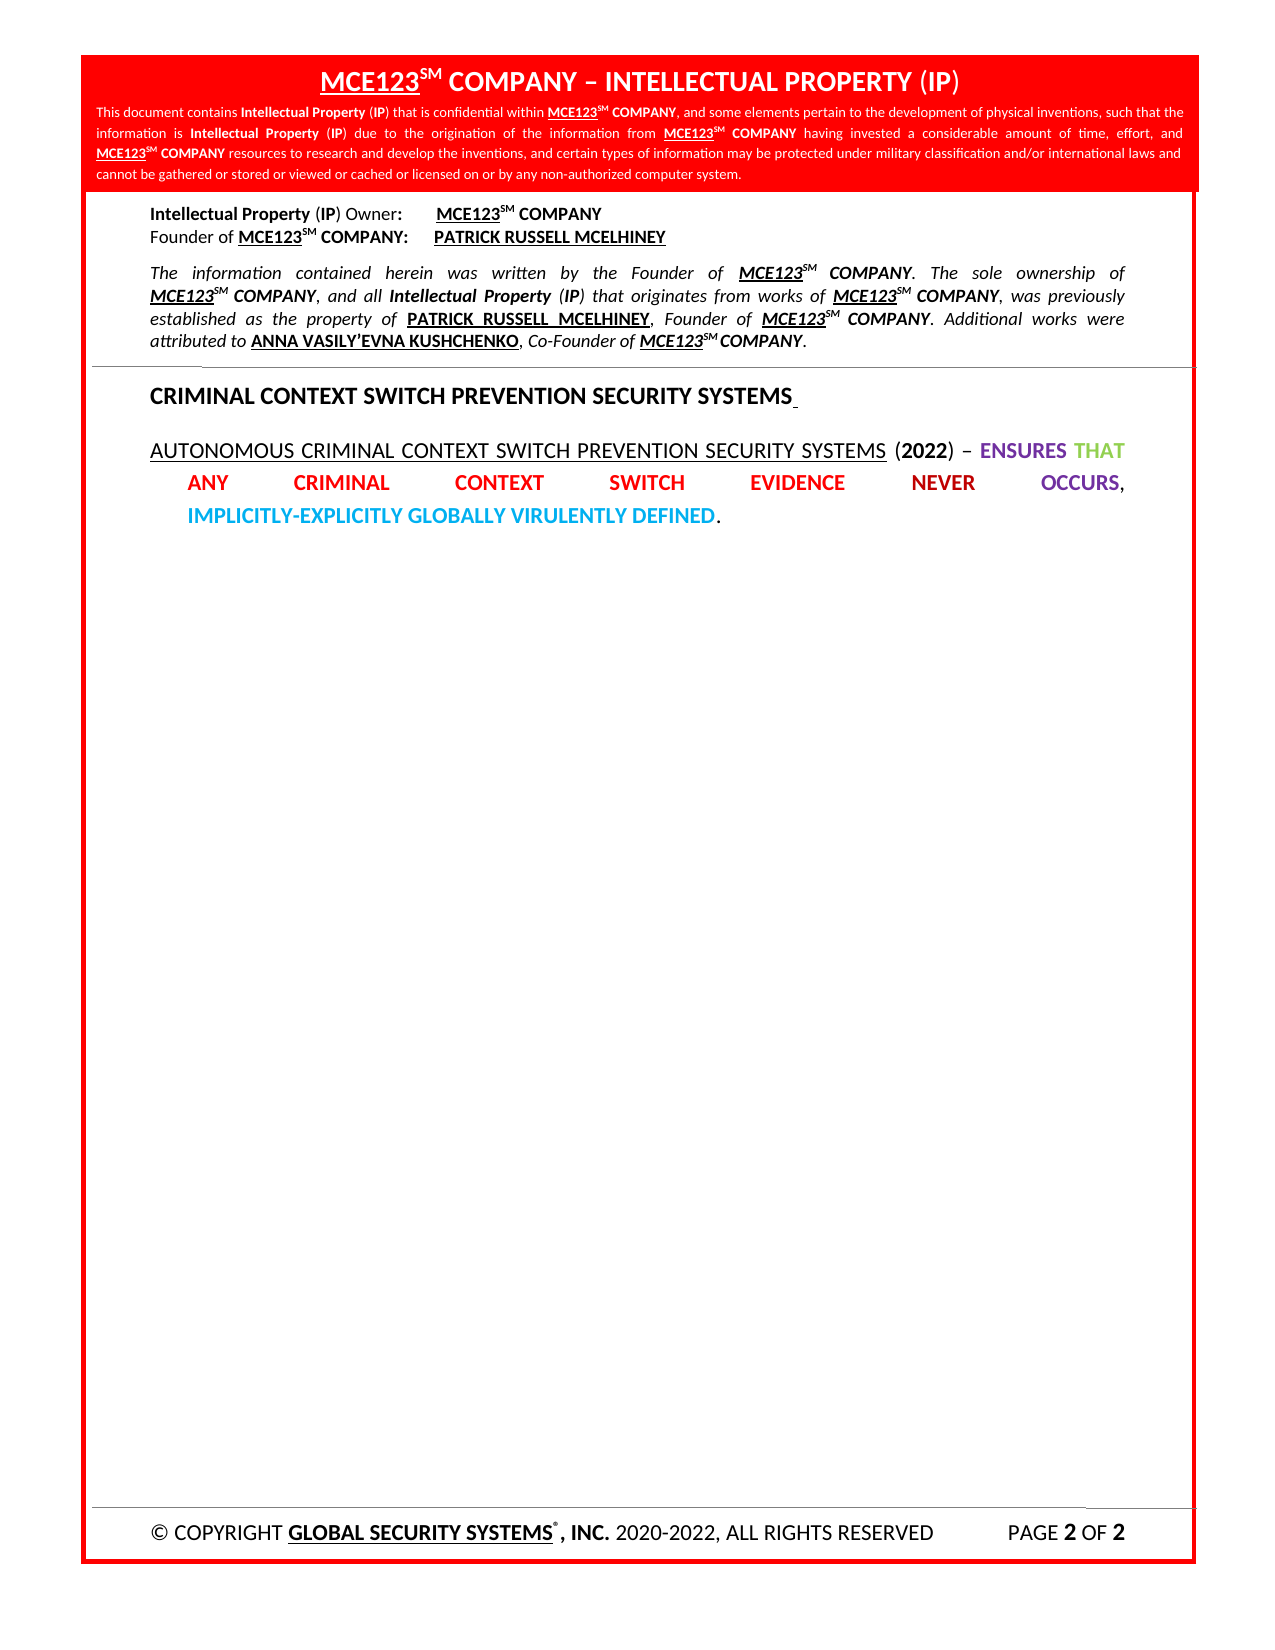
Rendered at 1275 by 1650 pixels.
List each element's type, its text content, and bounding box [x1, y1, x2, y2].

text AUTONOMOUS CRIMINAL CONTEXT SWITCH PREVENTION SECURITY SYSTEMS (2022) – ENSURES THAT ANY CRIMINAL CONTEXT SWITCH EVIDENCE NEVER OCCURS, IMPLICITLY-EXPLICITLY GLOBALLY VIRULENTLY DEFINED. [150, 436, 1125, 529]
text CRIMINAL CONTEXT SWITCH PREVENTION SECURITY SYSTEMS [150, 381, 1125, 411]
